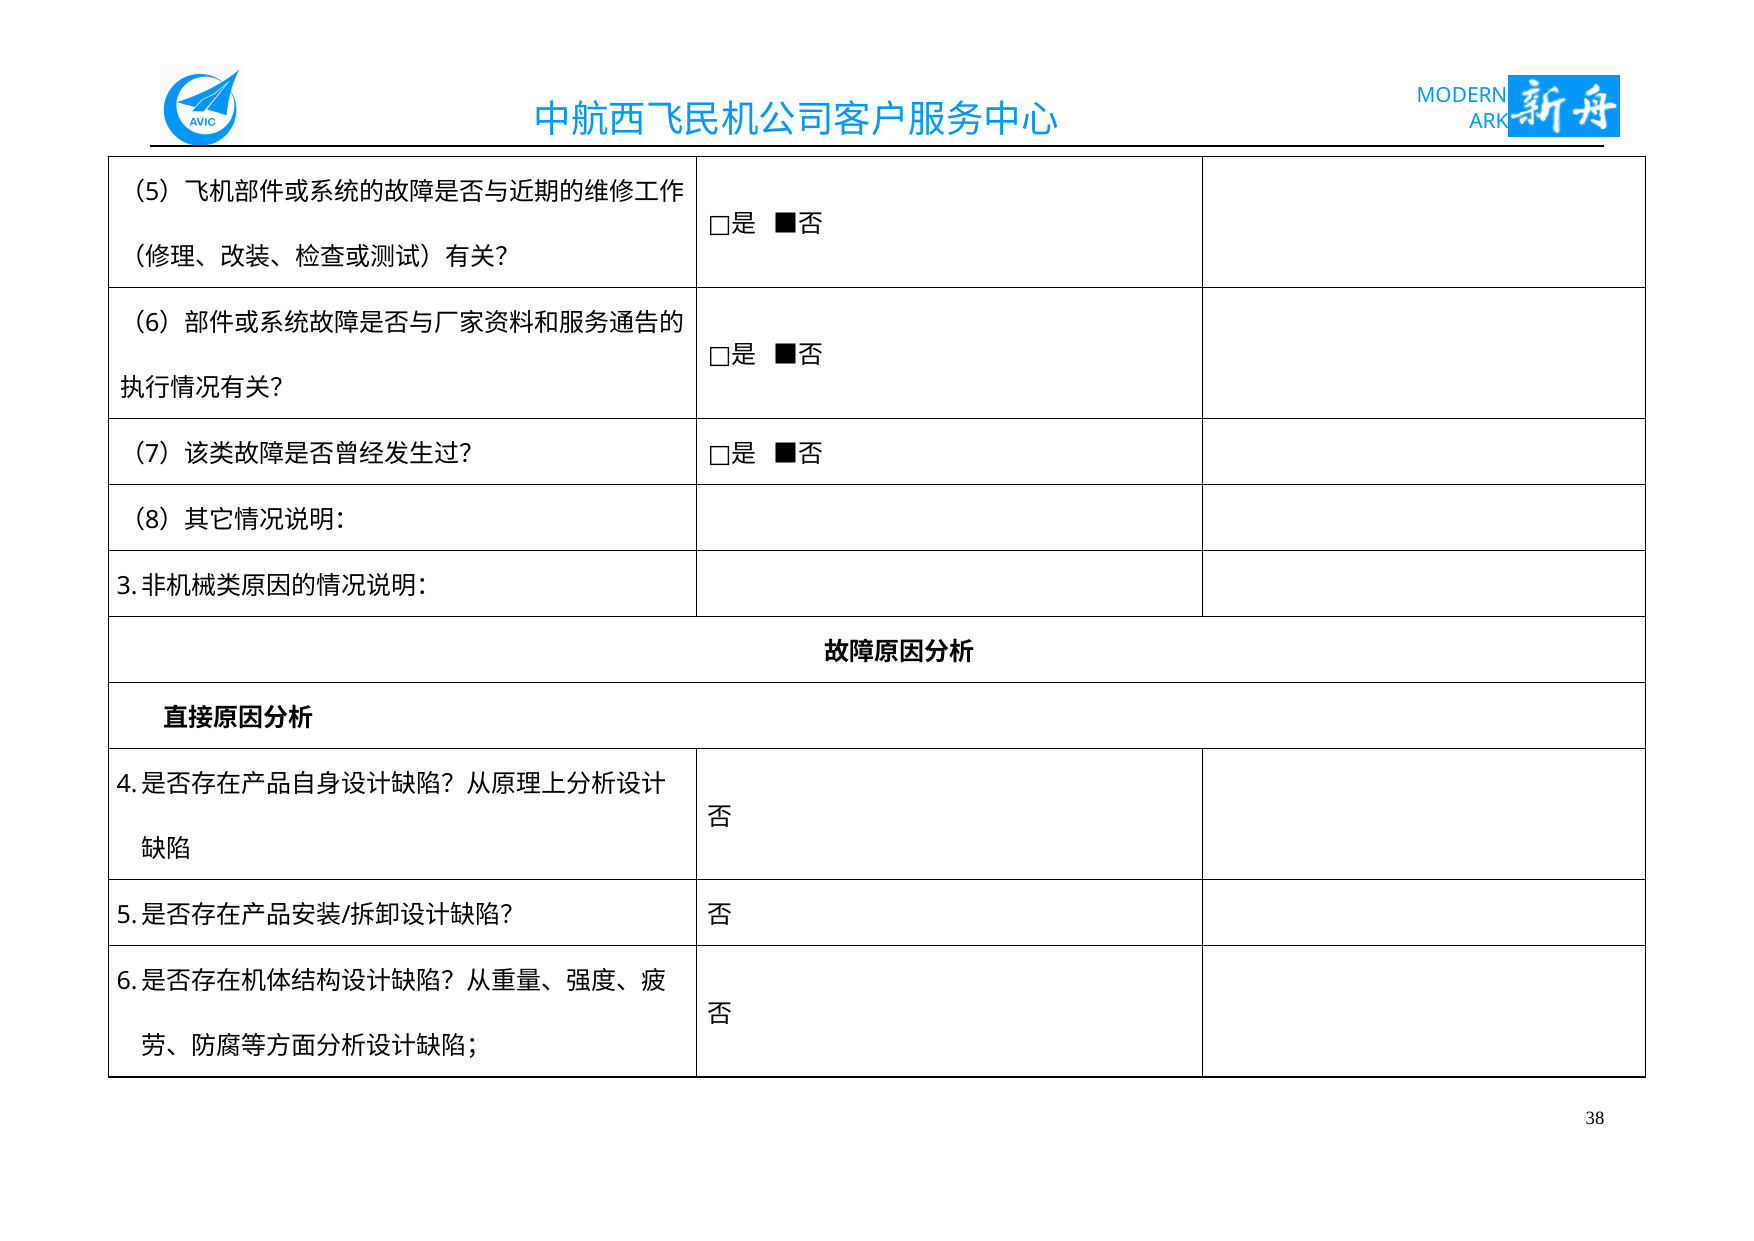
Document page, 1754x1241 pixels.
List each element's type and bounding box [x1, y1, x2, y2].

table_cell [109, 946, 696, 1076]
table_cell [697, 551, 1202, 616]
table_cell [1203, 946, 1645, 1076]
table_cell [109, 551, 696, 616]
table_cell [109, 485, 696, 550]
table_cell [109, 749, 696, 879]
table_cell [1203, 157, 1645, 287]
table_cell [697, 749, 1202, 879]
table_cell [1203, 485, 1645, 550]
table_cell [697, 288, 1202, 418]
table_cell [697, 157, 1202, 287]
picture [158, 147, 247, 151]
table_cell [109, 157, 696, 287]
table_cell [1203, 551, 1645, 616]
picture [1508, 75, 1620, 137]
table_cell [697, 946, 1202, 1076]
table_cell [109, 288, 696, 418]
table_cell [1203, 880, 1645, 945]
picture [158, 64, 247, 145]
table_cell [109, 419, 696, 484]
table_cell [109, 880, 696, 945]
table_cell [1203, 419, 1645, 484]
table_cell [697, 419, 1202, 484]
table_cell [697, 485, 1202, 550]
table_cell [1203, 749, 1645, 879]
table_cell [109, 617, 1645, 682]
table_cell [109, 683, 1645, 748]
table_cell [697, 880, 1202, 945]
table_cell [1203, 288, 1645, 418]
